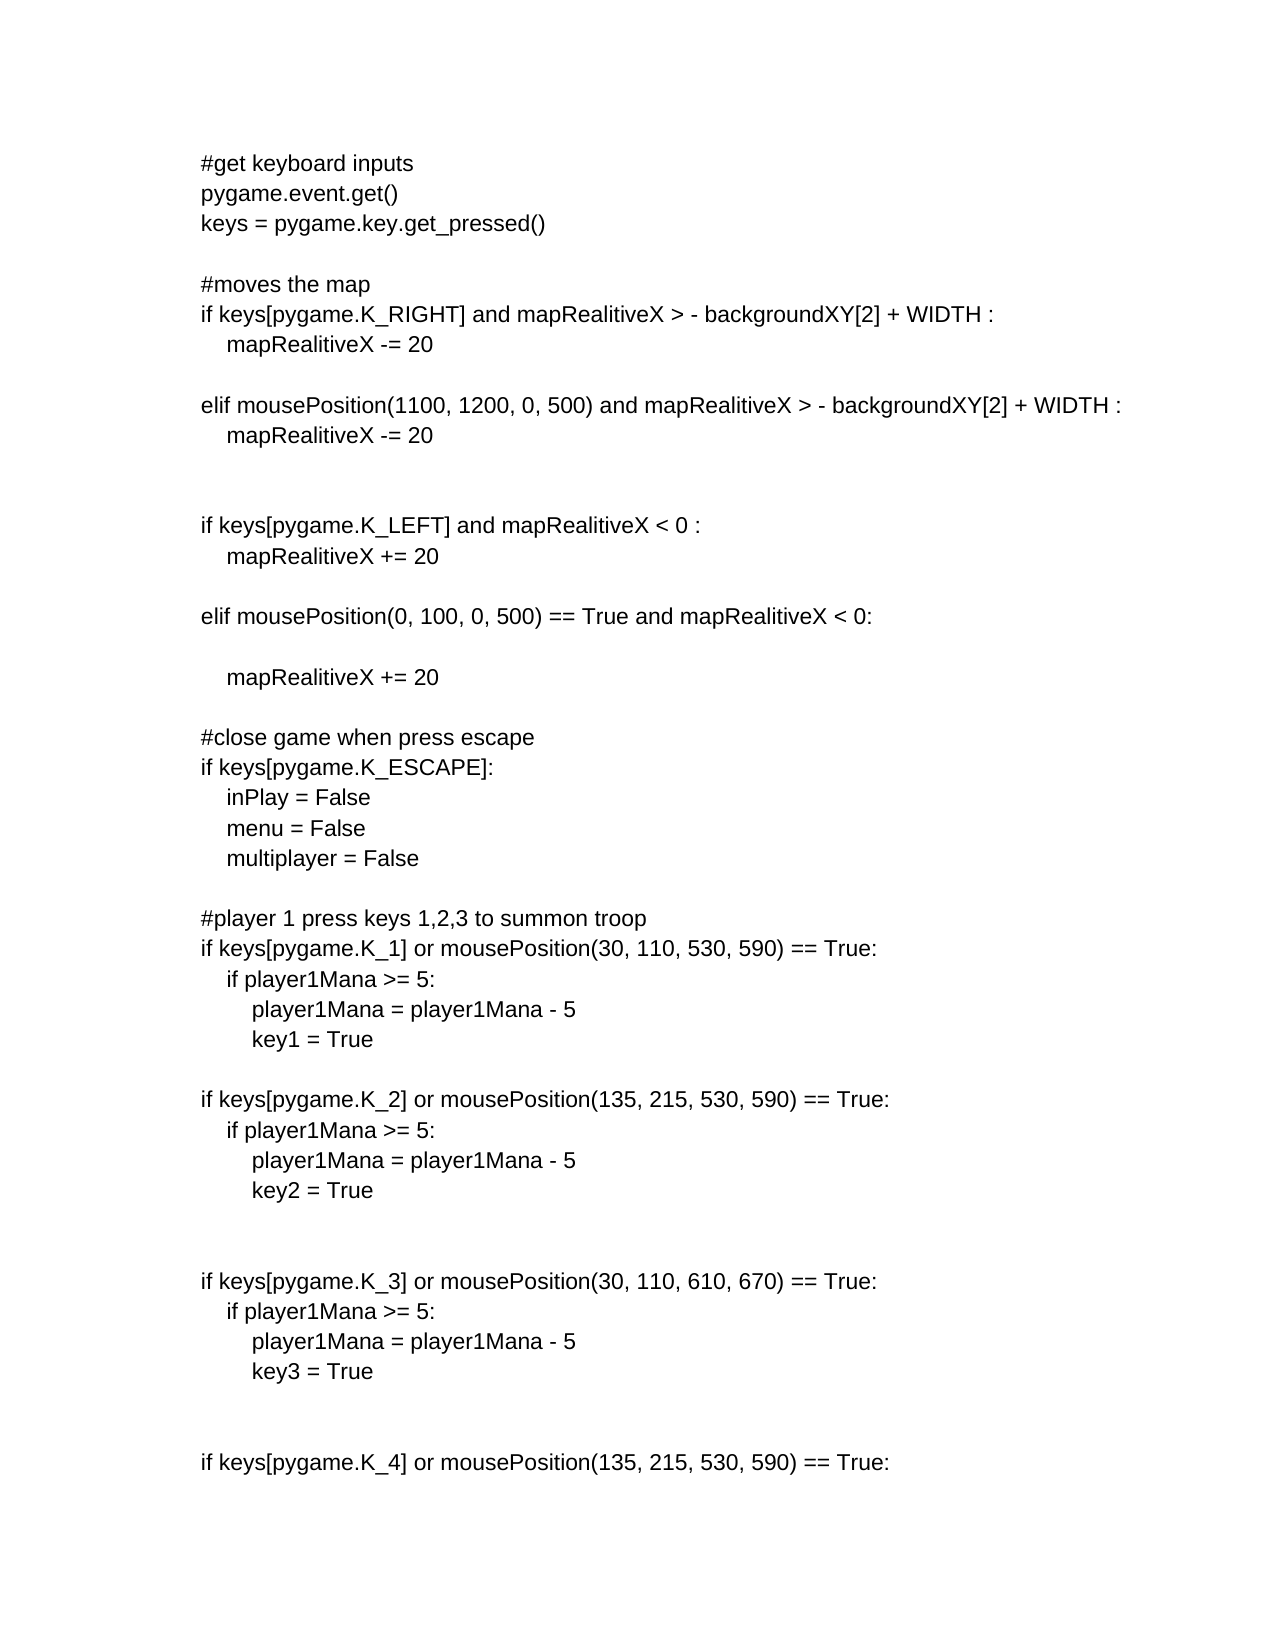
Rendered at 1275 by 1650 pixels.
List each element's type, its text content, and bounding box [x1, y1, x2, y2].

text inPlay = False [150, 784, 1125, 811]
text if player1Mana >= 5: [150, 1298, 1125, 1324]
text if keys[pygame.K_1] or mousePosition(30, 110, 530, 590) == True: [150, 935, 1125, 962]
text player1Mana = player1Mana - 5 [150, 1147, 1125, 1173]
text #close game when press escape [150, 724, 1125, 750]
text if player1Mana >= 5: [150, 966, 1125, 992]
text mapRealitiveX += 20 [150, 543, 1125, 569]
text elif mousePosition(0, 100, 0, 500) == True and mapRealitiveX < 0: [150, 603, 1125, 629]
text keys = pygame.key.get_pressed() [150, 210, 1125, 237]
text if keys[pygame.K_RIGHT] and mapRealitiveX > - backgroundXY[2] + WIDTH : [150, 301, 1125, 327]
text mapRealitiveX -= 20 [150, 422, 1125, 448]
text #get keyboard inputs [150, 150, 1125, 176]
text if keys[pygame.K_3] or mousePosition(30, 110, 610, 670) == True: [150, 1268, 1125, 1294]
text mapRealitiveX += 20 [150, 663, 1125, 690]
text #moves the map [150, 271, 1125, 297]
text player1Mana = player1Mana - 5 [150, 1328, 1125, 1354]
text pygame.event.get() [150, 180, 1125, 207]
text if player1Mana >= 5: [150, 1117, 1125, 1143]
text mapRealitiveX -= 20 [150, 331, 1125, 358]
text if keys[pygame.K_ESCAPE]: [150, 754, 1125, 781]
text elif mousePosition(1100, 1200, 0, 500) and mapRealitiveX > - backgroundXY[2] + WIDTH : [150, 392, 1125, 418]
text key3 = True [150, 1358, 1125, 1385]
text menu = False [150, 814, 1125, 841]
text if keys[pygame.K_2] or mousePosition(135, 215, 530, 590) == True: [150, 1086, 1125, 1113]
text player1Mana = player1Mana - 5 [150, 996, 1125, 1022]
text key2 = True [150, 1177, 1125, 1203]
text multiplayer = False [150, 845, 1125, 871]
text key1 = True [150, 1026, 1125, 1052]
text if keys[pygame.K_LEFT] and mapRealitiveX < 0 : [150, 512, 1125, 539]
text #player 1 press keys 1,2,3 to summon troop [150, 905, 1125, 932]
text if keys[pygame.K_4] or mousePosition(135, 215, 530, 590) == True: [150, 1449, 1125, 1475]
